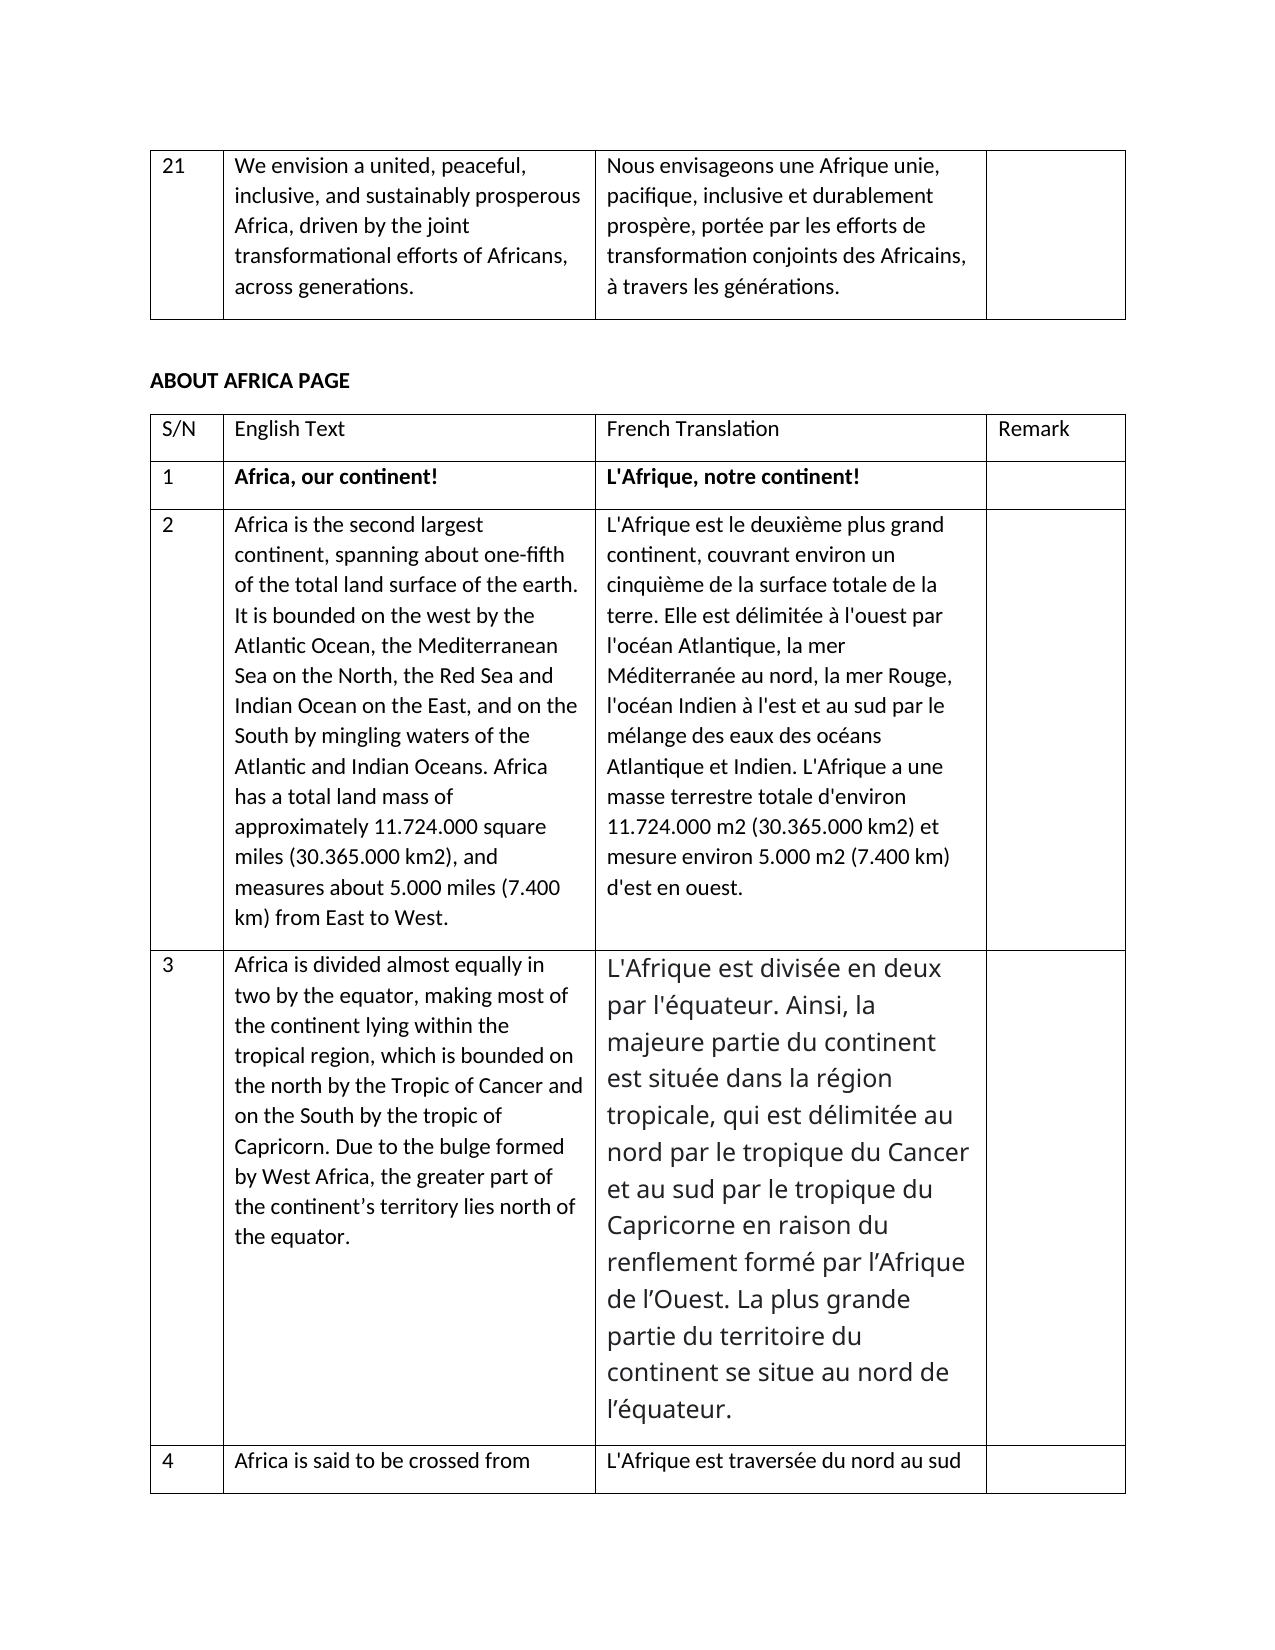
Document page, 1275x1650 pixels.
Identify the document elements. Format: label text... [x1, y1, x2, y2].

table_cell We envision a united, peaceful, inclusive, and sustainably prosperous Africa, driven by the joint transformational efforts of Africans, across generations. [224, 151, 595, 319]
table_header Remark [987, 415, 1125, 461]
table_header English Text [224, 415, 595, 461]
table_cell 21 [151, 151, 223, 319]
table_cell 4 [151, 1446, 223, 1492]
table_cell 3 [151, 951, 223, 1445]
table_cell [987, 462, 1125, 509]
table_cell [987, 1446, 1125, 1492]
table_cell [987, 951, 1125, 1445]
table_cell 2 [151, 510, 223, 949]
table_cell 1 [151, 462, 223, 509]
table_cell Africa is the second largest continent, spanning about one-fifth of the total land surface of the earth. It is bounded on the west by the Atlantic Ocean, the Mediterranean Sea on the North, the Red Sea and Indian Ocean on the East, and on the South by mingling waters of the Atlantic and Indian Oceans. Africa has a total land mass of approximately 11.724.000 square miles (30.365.000 km2), and measures about 5.000 miles (7.400 km) from East to West. [224, 510, 595, 949]
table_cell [224, 1446, 595, 1492]
table_cell Africa is divided almost equally in two by the equator, making most of the continent lying within the tropical region, which is bounded on the north by the Tropic of Cancer and on the South by the tropic of Capricorn. Due to the bulge formed by West Africa, the greater part of the continent’s territory lies north of the equator. [224, 951, 595, 1445]
table_cell Nous envisageons une Afrique unie, pacifique, inclusive et durablement prospère, portée par les efforts de transformation conjoints des Africains, à travers les générations. [596, 151, 986, 319]
table_cell [987, 151, 1125, 319]
table_cell L'Afrique, notre continent! [596, 462, 986, 509]
table_cell L'Afrique est divisée en deux par l'équateur. Ainsi, la majeure partie du continent est située dans la région tropicale, qui est délimitée au nord par le tropique du Cancer et au sud par le tropique du Capricorne en raison du renflement formé par l’Afrique de l’Ouest. La plus grande partie du territoire du continent se situe au nord de l’équateur. [596, 951, 986, 1445]
table_cell [987, 510, 1125, 949]
text ABOUT AFRICA PAGE [150, 367, 1125, 394]
table_cell Africa, our continent! [224, 462, 595, 509]
table_header S/N [151, 415, 223, 461]
table_cell L'Afrique est le deuxième plus grand continent, couvrant environ un cinquième de la surface totale de la terre. Elle est délimitée à l'ouest par l'océan Atlantique, la mer Méditerranée au nord, la mer Rouge, l'océan Indien à l'est et au sud par le mélange des eaux des océans Atlantique et Indien. L'Afrique a une masse terrestre totale d'environ 11.724.000 m2 (30.365.000 km2) et mesure environ 5.000 m2 (7.400 km) d'est en ouest. [596, 510, 986, 949]
table_header French Translation [596, 415, 986, 461]
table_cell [596, 1446, 986, 1492]
